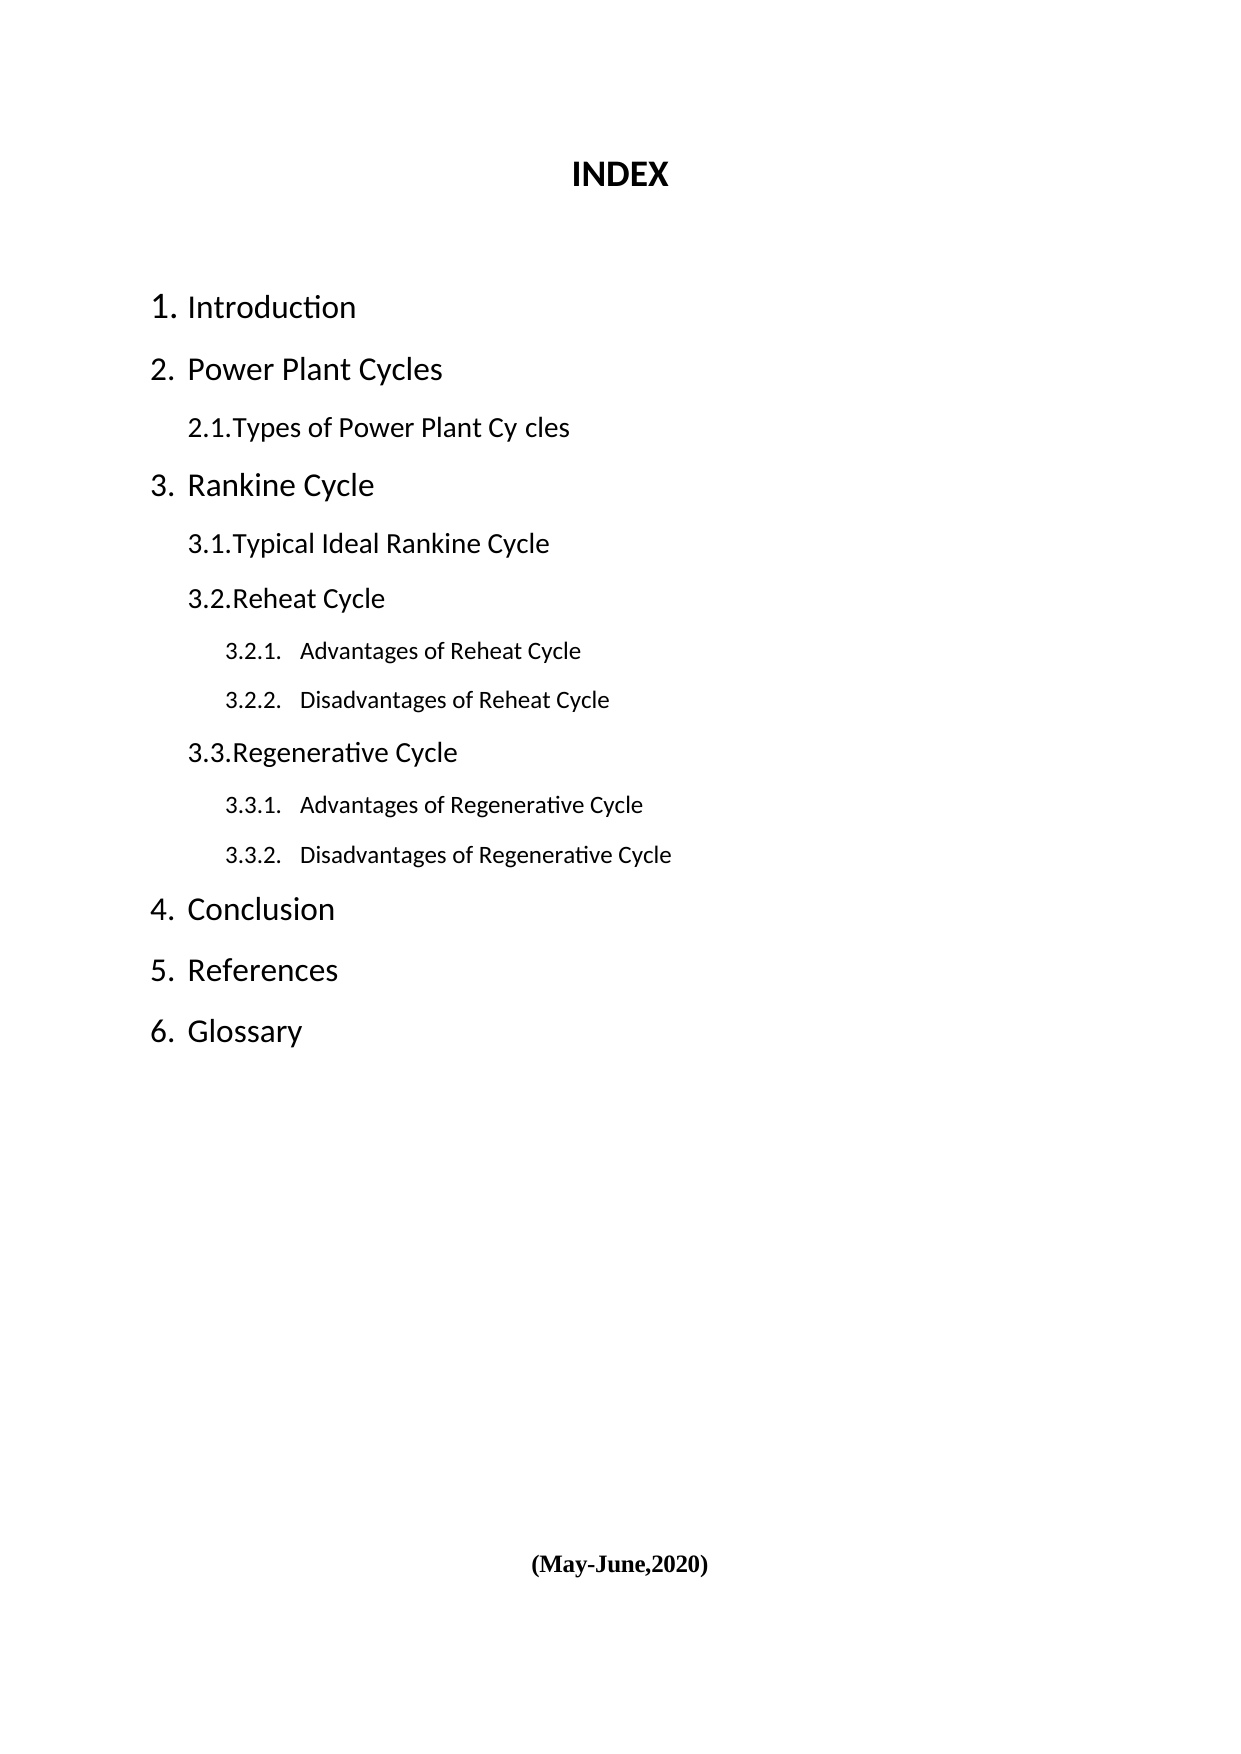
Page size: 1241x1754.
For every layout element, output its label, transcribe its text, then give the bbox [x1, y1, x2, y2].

list Conclusion [150, 888, 1090, 929]
list Advantages of Regenerative Cycle [225, 789, 1090, 820]
list Power Plant Cycles [150, 348, 1090, 389]
list Advantages of Reheat Cycle [225, 635, 1090, 666]
text INDEX [150, 150, 1090, 196]
list Reheat Cycle [187, 580, 1090, 616]
list Disadvantages of Reheat Cycle [225, 684, 1090, 715]
list Rankine Cycle [150, 464, 1090, 505]
list References [150, 949, 1090, 990]
list Glossary [150, 1010, 1090, 1050]
list Typical Ideal Rankine Cycle [187, 525, 1090, 560]
list Introduction [150, 282, 1090, 328]
list Types of Power Plant Cy cles [187, 409, 1090, 445]
list Disadvantages of Regenerative Cycle [225, 839, 1090, 869]
list Regenerative Cycle [187, 734, 1090, 770]
